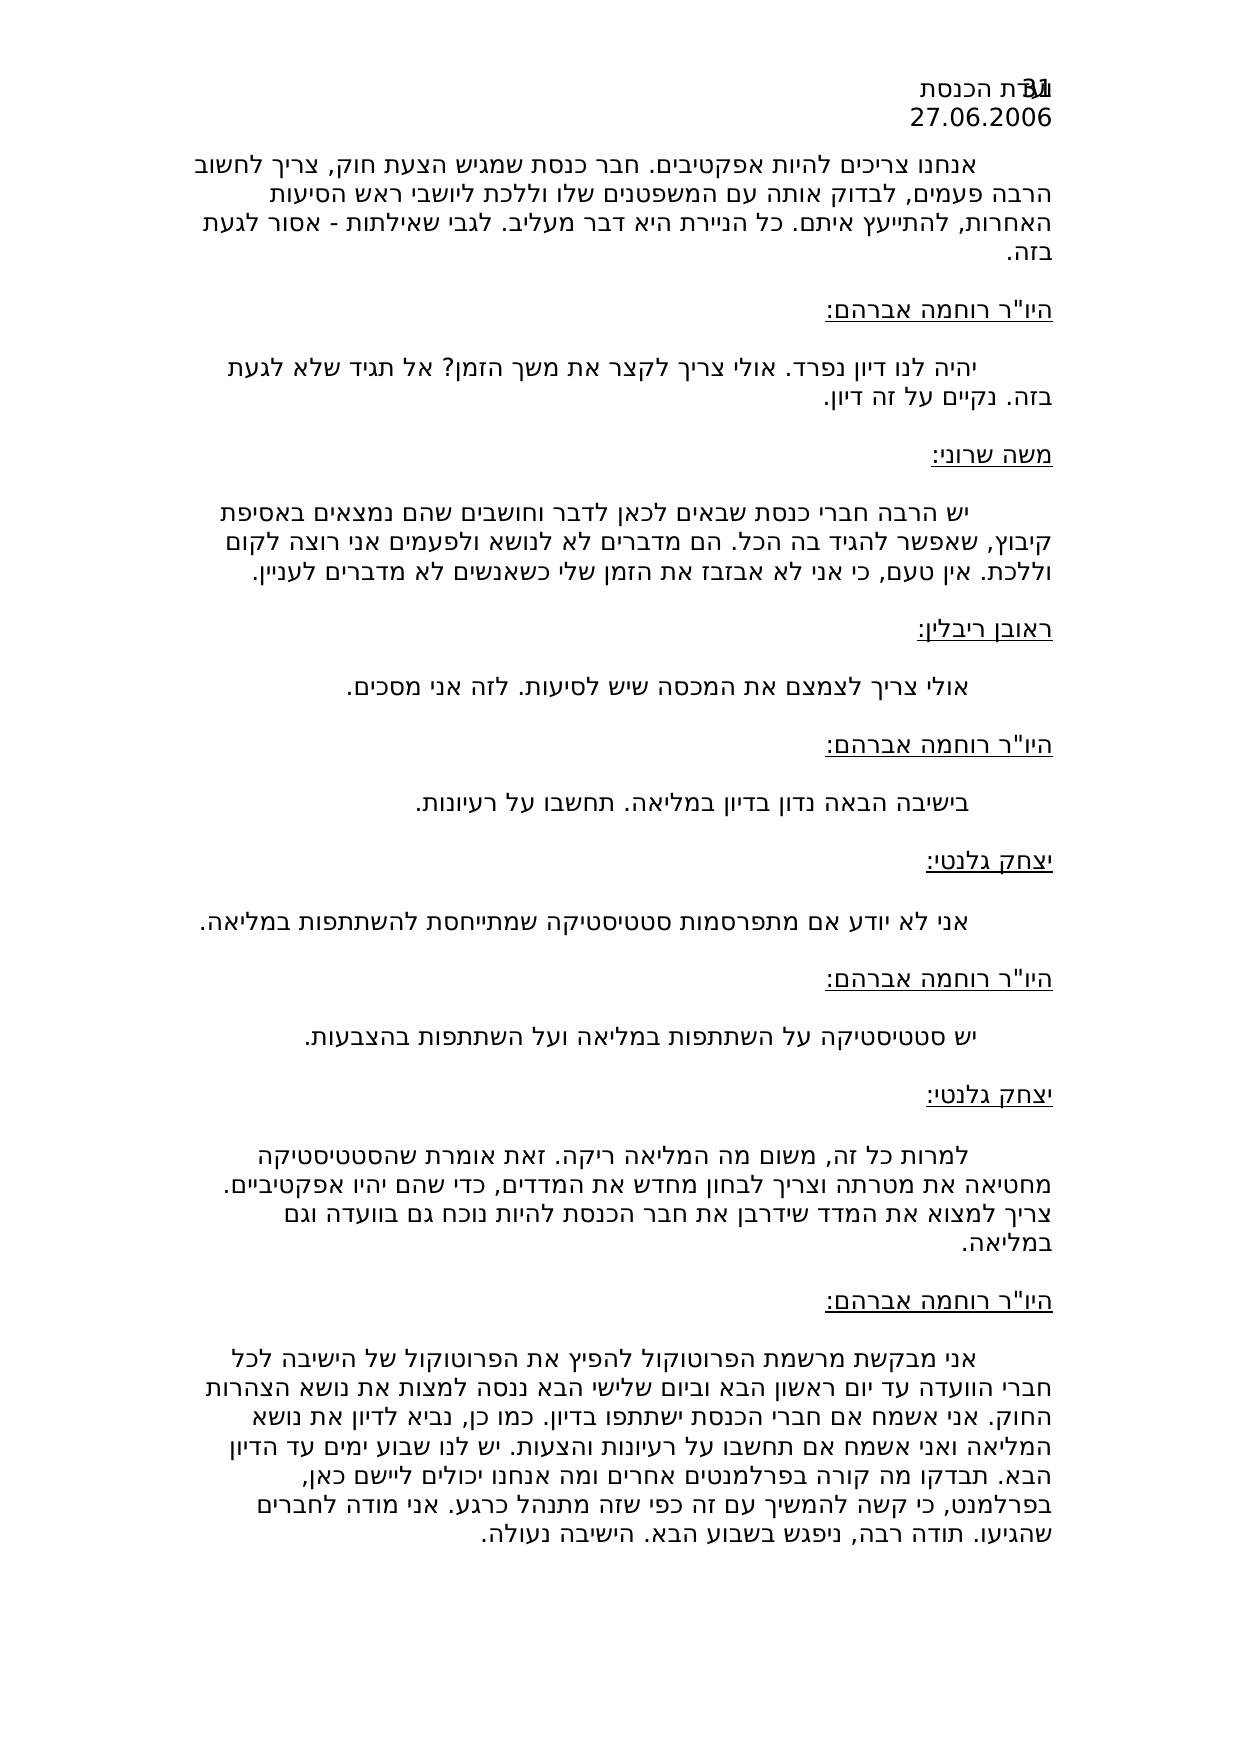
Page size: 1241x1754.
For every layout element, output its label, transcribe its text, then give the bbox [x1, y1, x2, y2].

subtitle יצחק גלנטי: [187, 1080, 1053, 1109]
text משה שרוני: [187, 440, 1053, 469]
text למרות כל זה, משום מה המליאה ריקה. זאת אומרת שהסטטיסטיקה מחטיאה את מטרתה וצריך לבחון מחדש את המדדים, כדי שהם יהיו אפקטיביים. צריך למצוא את המדד שידרבן את חבר הכנסת להיות נוכח גם בוועדה וגם במליאה. [187, 1141, 1053, 1257]
text היו"ר רוחמה אברהם: [187, 295, 1053, 324]
text היו"ר רוחמה אברהם: [187, 1286, 1053, 1315]
text היו"ר רוחמה אברהם: [187, 730, 1053, 759]
text היו"ר רוחמה אברהם: [187, 964, 1053, 994]
text ראובן ריבלין: [187, 614, 1053, 644]
text יהיה לנו דיון נפרד. אולי צריך לקצר את משך הזמן? אל תגיד שלא לגעת בזה. נקיים על זה דיון. [187, 353, 1053, 412]
text בישיבה הבאה נדון בדיון במליאה. תחשבו על רעיונות. [187, 788, 1053, 817]
text אנחנו צריכים להיות אפקטיבים. חבר כנסת שמגיש הצעת חוק, צריך לחשוב הרבה פעמים, לבדוק אותה עם המשפטנים שלו וללכת ליושבי ראש הסיעות האחרות, להתייעץ איתם. כל הניירת היא דבר מעליב. לגבי שאילתות - אסור לגעת בזה. [187, 150, 1053, 267]
text יש סטטיסטיקה על השתתפות במליאה ועל השתתפות בהצבעות. [187, 1022, 1053, 1052]
text אני לא יודע אם מתפרסמות סטטיסטיקה שמתייחסת להשתתפות במליאה. [187, 907, 1053, 936]
text אולי צריך לצמצם את המכסה שיש לסיעות. לזה אני מסכים. [187, 672, 1053, 702]
text אני מבקשת מרשמת הפרוטוקול להפיץ את הפרוטוקול של הישיבה לכל חברי הוועדה עד יום ראשון הבא וביום שלישי הבא ננסה למצות את נושא הצהרות החוק. אני אשמח אם חברי הכנסת ישתתפו בדיון. כמו כן, נביא לדיון את נושא המליאה ואני אשמח אם תחשבו על רעיונות והצעות. יש לנו שבוע ימים עד הדיון הבא. תבדקו מה קורה בפרלמנטים אחרים ומה אנחנו יכולים ליישם כאן, בפרלמנט, כי קשה להמשיך עם זה כפי שזה מתנהל כרגע. אני מודה לחברים שהגיעו. תודה רבה, ניפגש בשבוע הבא. הישיבה נעולה. [187, 1344, 1053, 1548]
subtitle יצחק גלנטי: [187, 846, 1053, 875]
text יש הרבה חברי כנסת שבאים לכאן לדבר וחושבים שהם נמצאים באסיפת קיבוץ, שאפשר להגיד בה הכל. הם מדברים לא לנושא ולפעמים אני רוצה לקום וללכת. אין טעם, כי אני לא אבזבז את הזמן שלי כשאנשים לא מדברים לעניין. [187, 498, 1053, 586]
